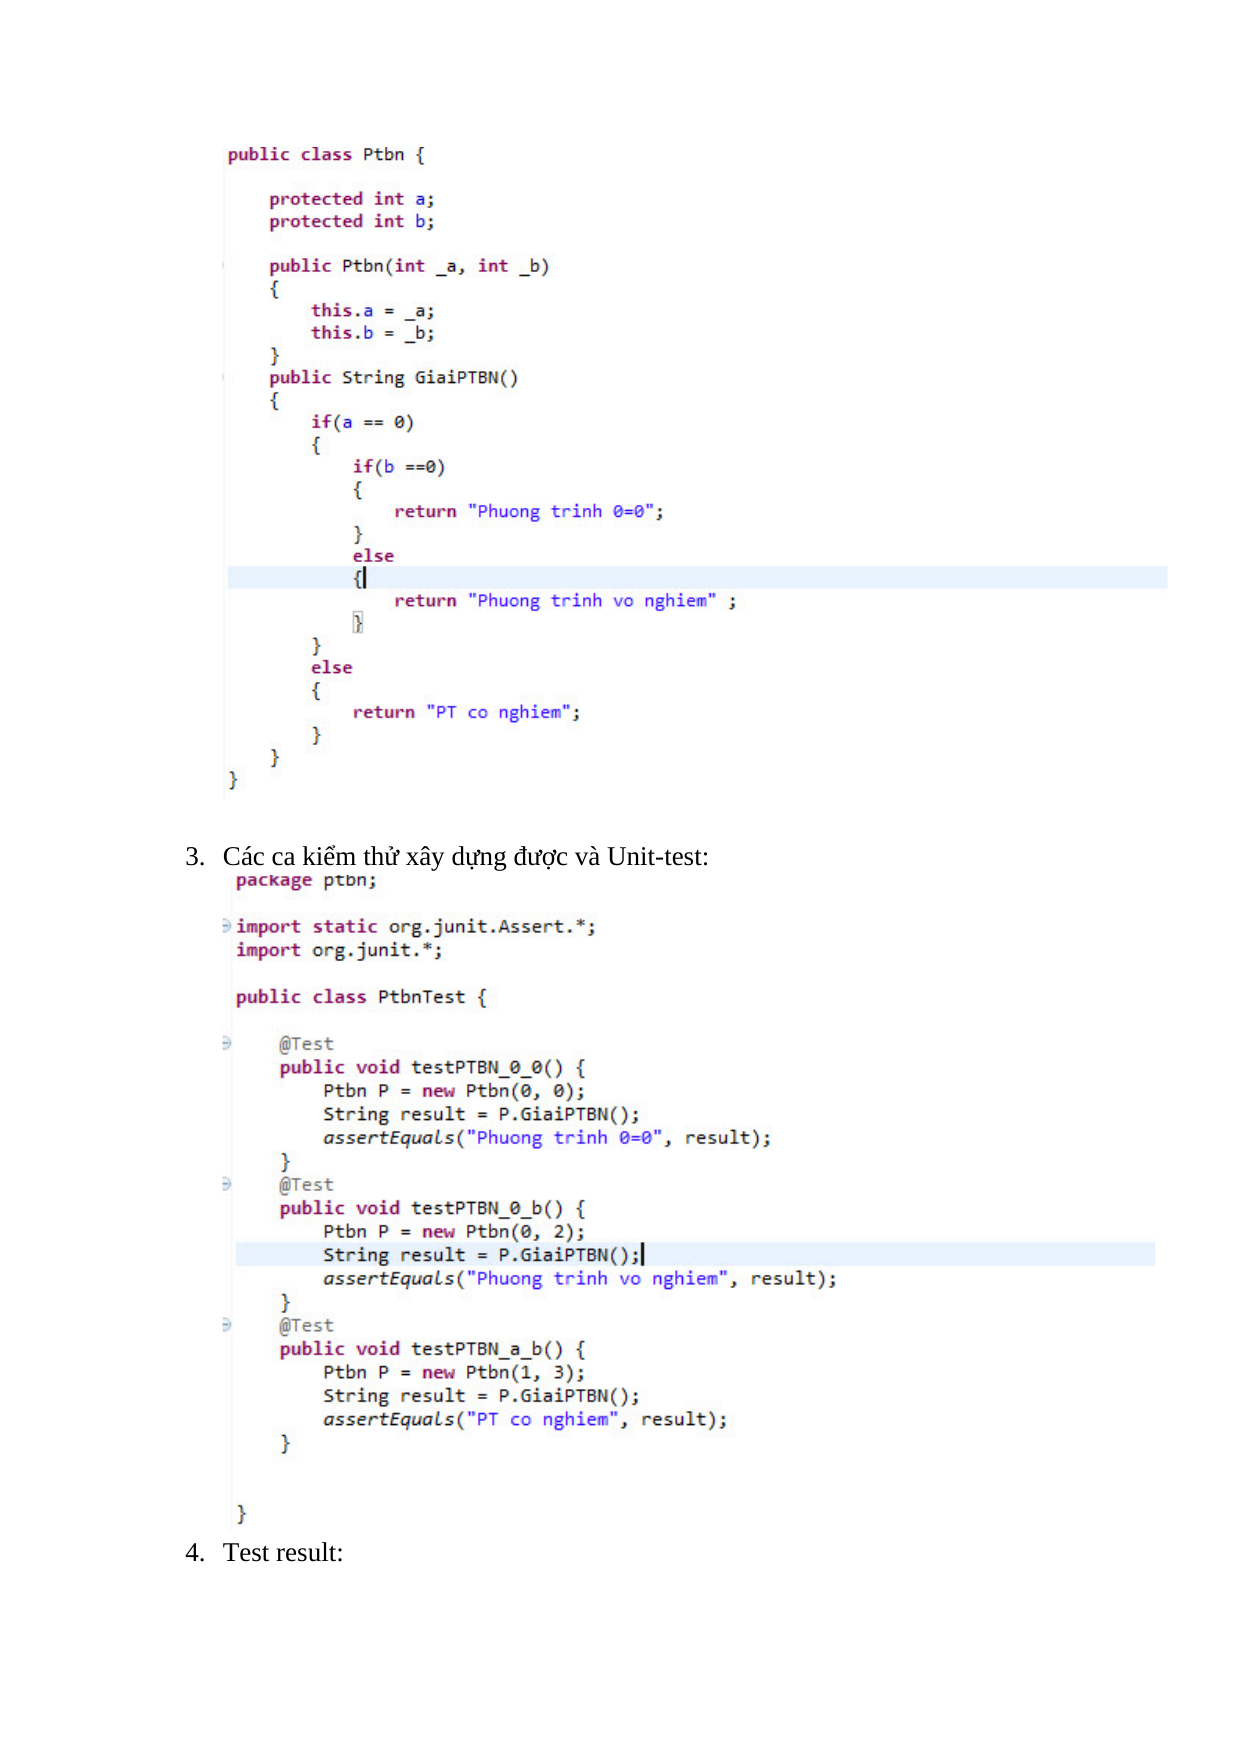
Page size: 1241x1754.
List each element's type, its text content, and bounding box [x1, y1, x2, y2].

picture [222, 147, 1168, 800]
picture [222, 875, 1156, 1532]
list Test result: [185, 1536, 1093, 1567]
list Các ca kiểm thử xây dựng được và Unit-test: [185, 840, 1093, 871]
